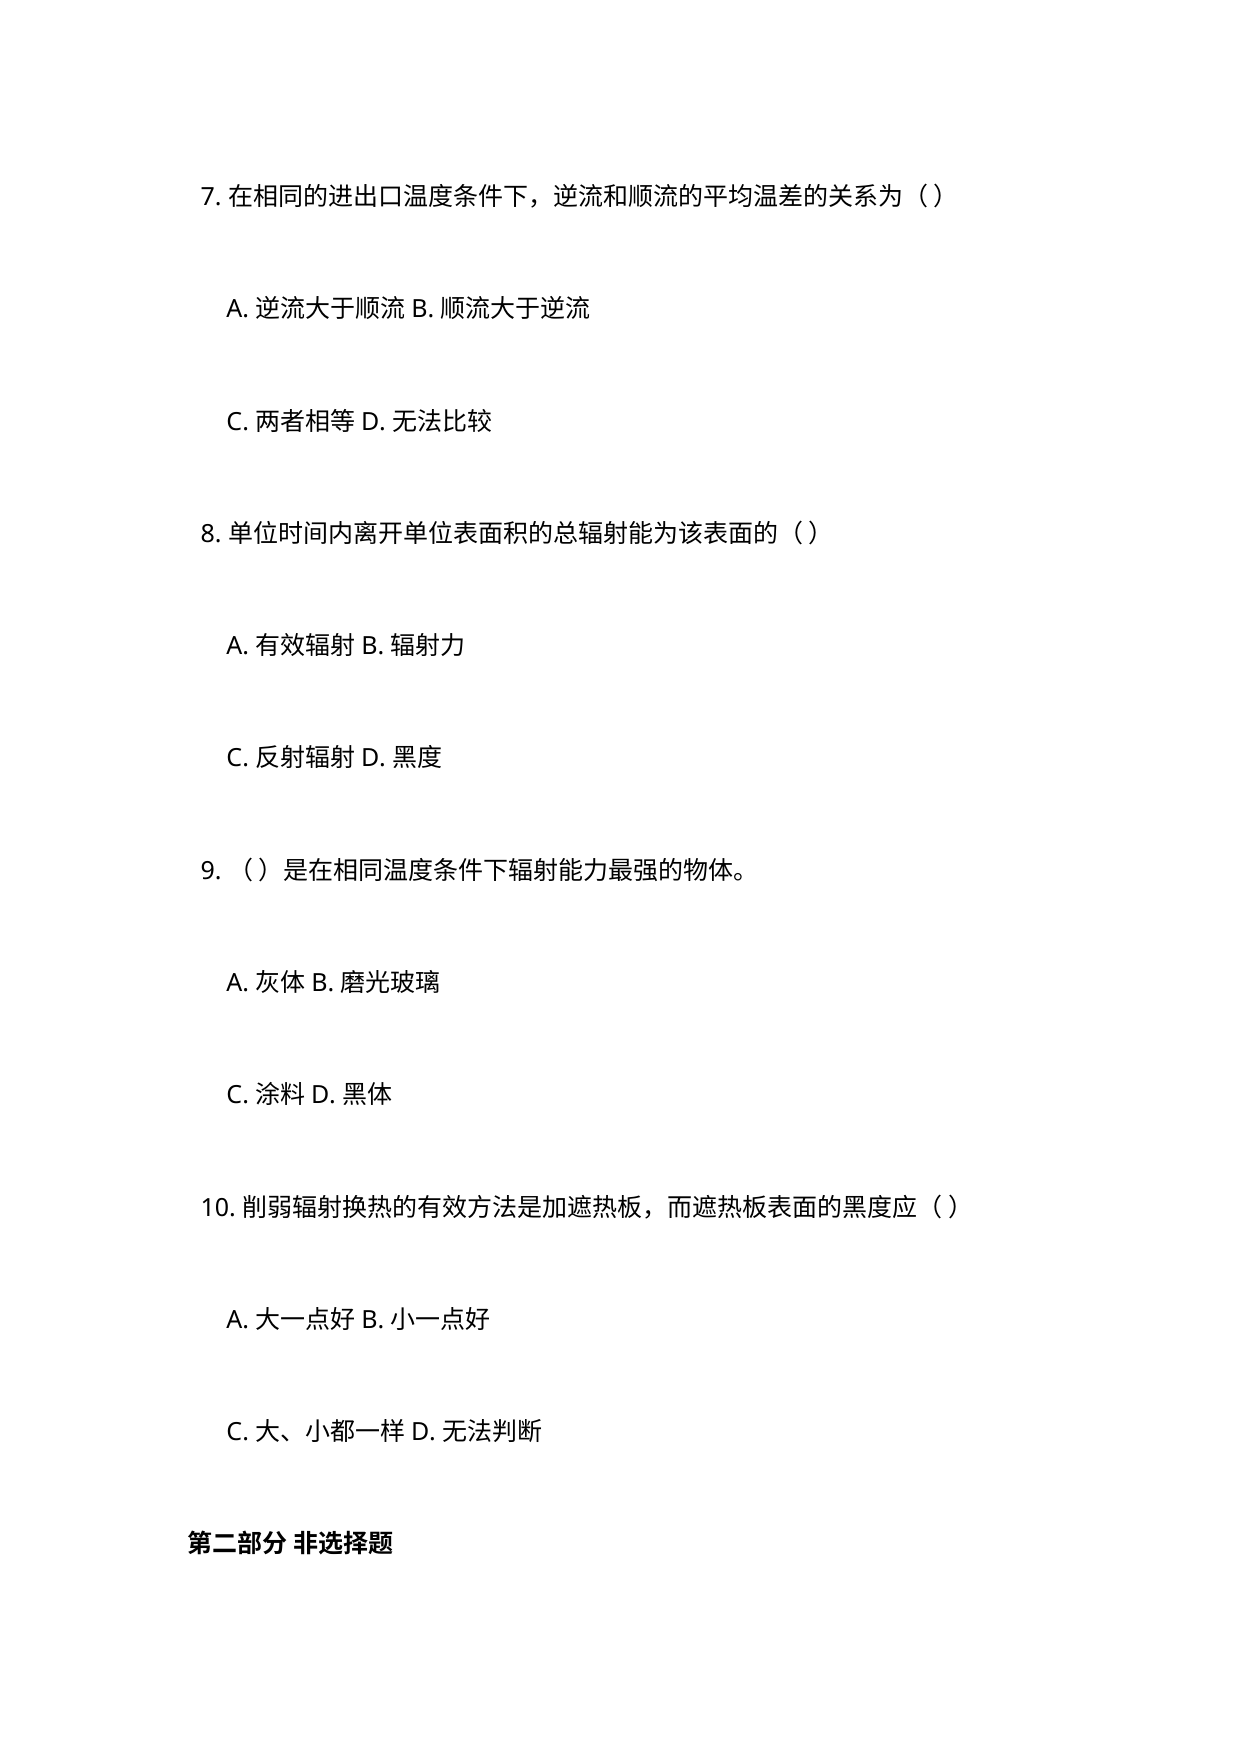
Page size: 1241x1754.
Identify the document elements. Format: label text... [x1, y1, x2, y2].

text C. 两者相等 D. 无法比较 [187, 387, 1053, 452]
text C. 大、小都一样 D. 无法判断 [187, 1397, 1053, 1462]
text 10. 削弱辐射换热的有效方法是加遮热板，而遮热板表面的黑度应（ ） [187, 1173, 1053, 1238]
text 第二部分 非选择题 [187, 1509, 1053, 1574]
text A. 有效辐射 B. 辐射力 [187, 611, 1053, 676]
text A. 灰体 B. 磨光玻璃 [187, 948, 1053, 1013]
text 9. （ ）是在相同温度条件下辐射能力最强的物体。 [187, 836, 1053, 901]
text C. 反射辐射 D. 黑度 [187, 723, 1053, 788]
text A. 大一点好 B. 小一点好 [187, 1285, 1053, 1350]
text 8. 单位时间内离开单位表面积的总辐射能为该表面的（ ） [187, 499, 1053, 564]
text 7. 在相同的进出口温度条件下，逆流和顺流的平均温差的关系为（ ） [187, 162, 1053, 227]
text C. 涂料 D. 黑体 [187, 1060, 1053, 1125]
text A. 逆流大于顺流 B. 顺流大于逆流 [187, 274, 1053, 339]
